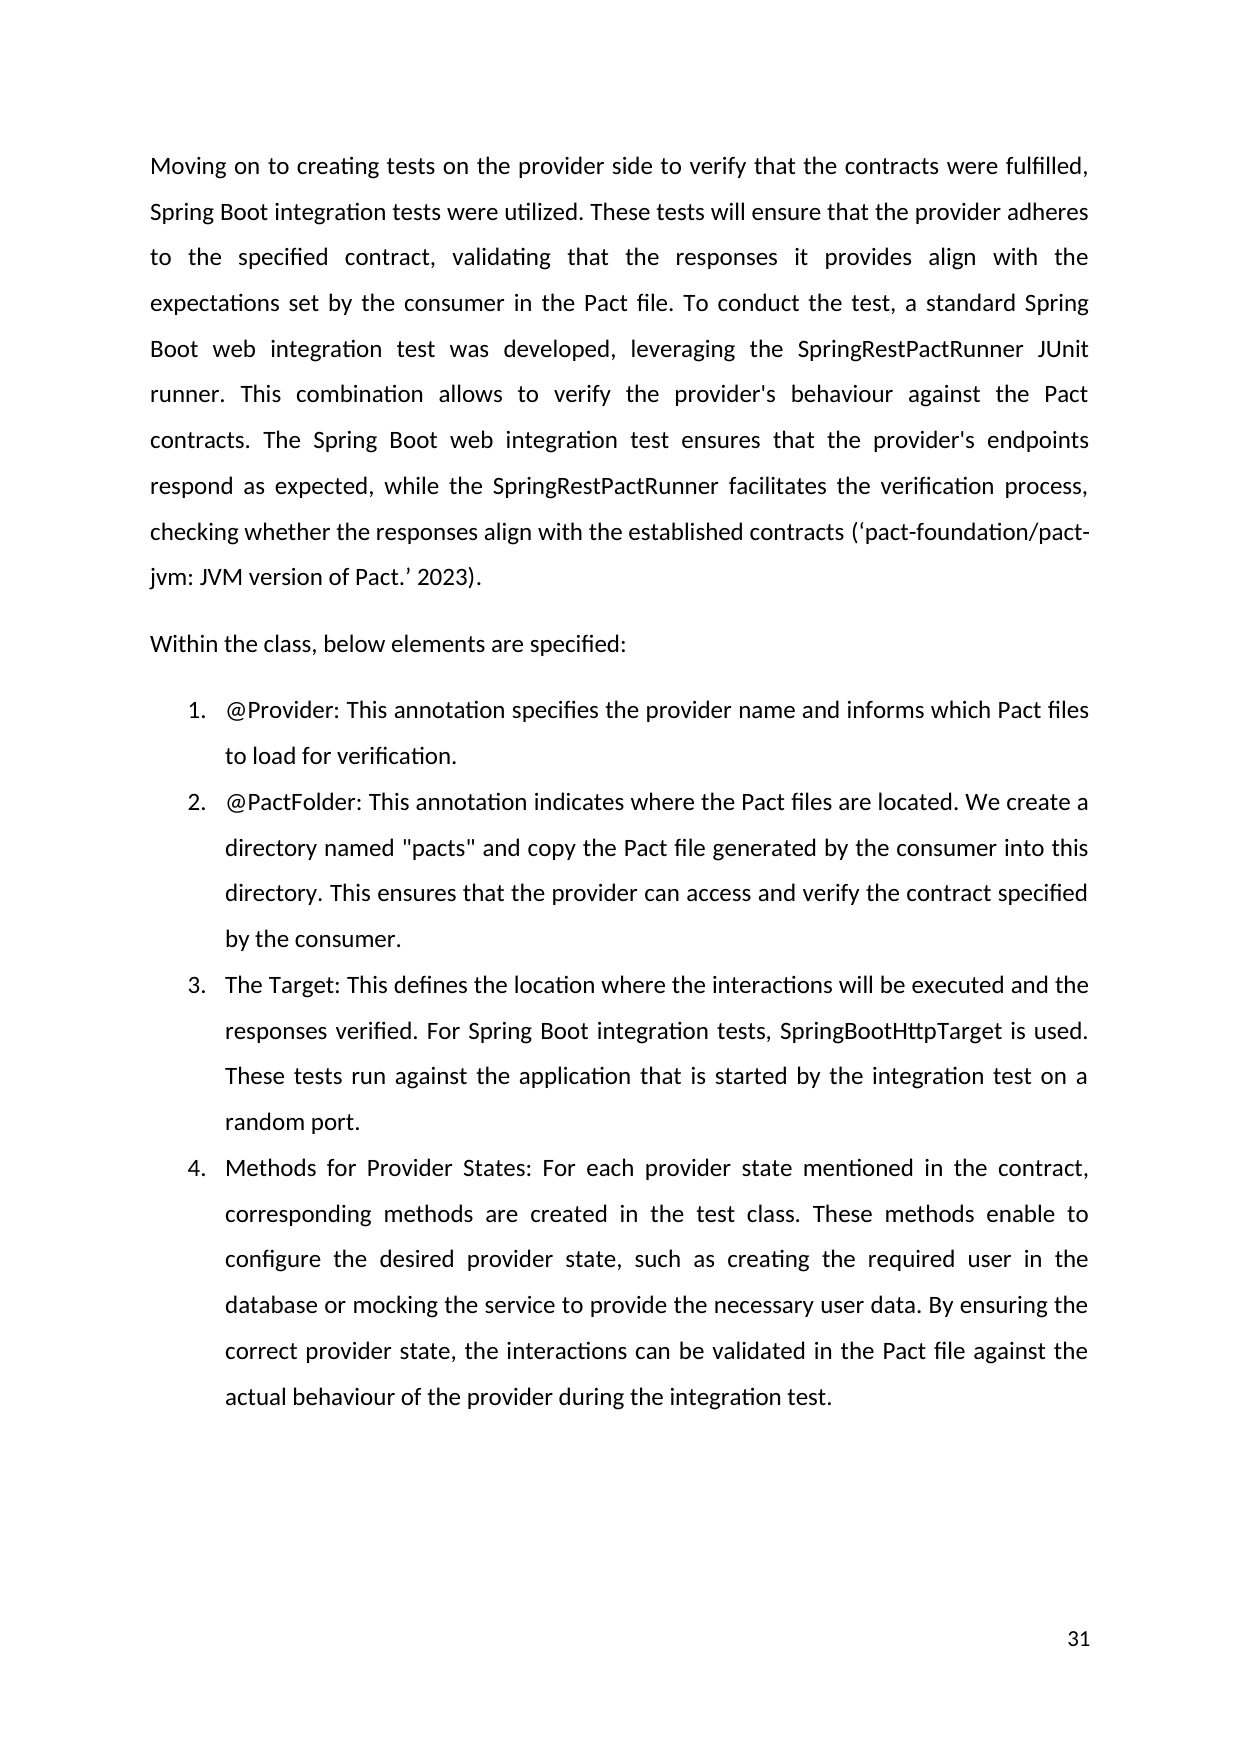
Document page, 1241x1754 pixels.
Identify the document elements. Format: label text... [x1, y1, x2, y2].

text Within the class, below elements are specified: [150, 628, 1090, 659]
list @Provider: This annotation specifies the provider name and informs which Pact files to load for verification. [187, 695, 1090, 771]
list The Target: This defines the location where the interactions will be executed and the responses verified. For Spring Boot integration tests, SpringBootHttpTarget is used. These tests run against the application that is started by the integration test on a random port. [187, 969, 1090, 1137]
list @PactFolder: This annotation indicates where the Pact files are located. We create a directory named "pacts" and copy the Pact file generated by the consumer into this directory. This ensures that the provider can access and verify the contract specified by the consumer. [187, 786, 1090, 954]
list Methods for Provider States: For each provider state mentioned in the contract, corresponding methods are created in the test class. These methods enable to configure the desired provider state, such as creating the required user in the database or mocking the service to provide the necessary user data. By ensuring the correct provider state, the interactions can be validated in the Pact file against the actual behaviour of the provider during the integration test. [187, 1152, 1090, 1411]
text Moving on to creating tests on the provider side to verify that the contracts were fulfilled, Spring Boot integration tests were utilized. These tests will ensure that the provider adheres to the specified contract, validating that the responses it provides align with the expectations set by the consumer in the Pact file. To conduct the test, a standard Spring Boot web integration test was developed, leveraging the SpringRestPactRunner JUnit runner. This combination allows to verify the provider's behaviour against the Pact contracts. The Spring Boot web integration test ensures that the provider's endpoints respond as expected, while the SpringRestPactRunner facilitates the verification process, checking whether the responses align with the established contracts (‘pact-foundation/pact-jvm: JVM version of Pact.’ 2023). [150, 150, 1090, 592]
